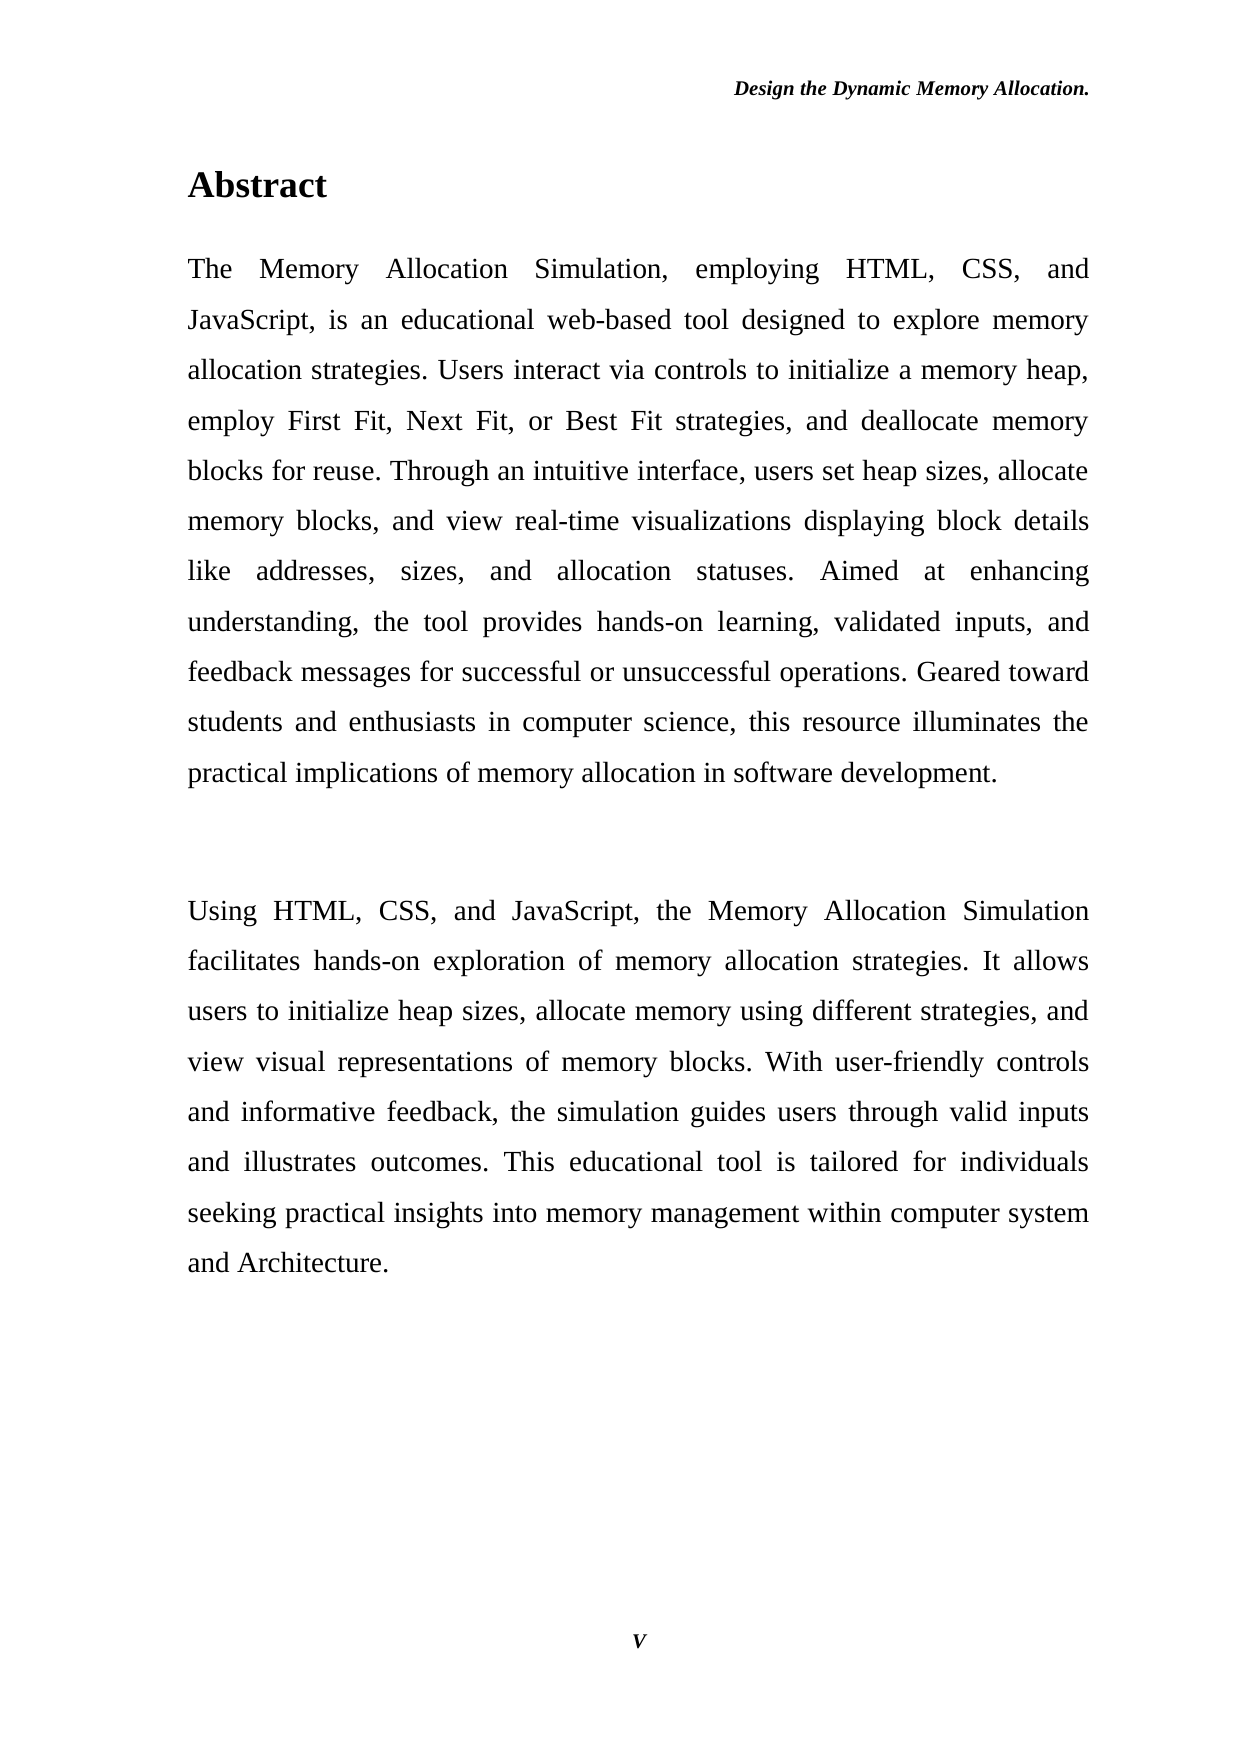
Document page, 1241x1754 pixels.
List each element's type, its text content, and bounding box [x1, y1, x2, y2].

text Using HTML, CSS, and JavaScript, the Memory Allocation Simulation facilitates hands-on exploration of memory allocation strategies. It allows users to initialize heap sizes, allocate memory using different strategies, and view visual representations of memory blocks. With user-friendly controls and informative feedback, the simulation guides users through valid inputs and illustrates outcomes. This educational tool is tailored for individuals seeking practical insights into memory management within computer system and Architecture. [187, 893, 1090, 1279]
text Abstract [187, 162, 1090, 205]
text The Memory Allocation Simulation, employing HTML, CSS, and JavaScript, is an educational web-based tool designed to explore memory allocation strategies. Users interact via controls to initialize a memory heap, employ First Fit, Next Fit, or Best Fit strategies, and deallocate memory blocks for reuse. Through an intuitive interface, users set heap sizes, allocate memory blocks, and view real-time visualizations displaying block details like addresses, sizes, and allocation statuses. Aimed at enhancing understanding, the tool provides hands-on learning, validated inputs, and feedback messages for successful or unsuccessful operations. Geared toward students and enthusiasts in computer science, this resource illuminates the practical implications of memory allocation in software development. [187, 252, 1090, 788]
